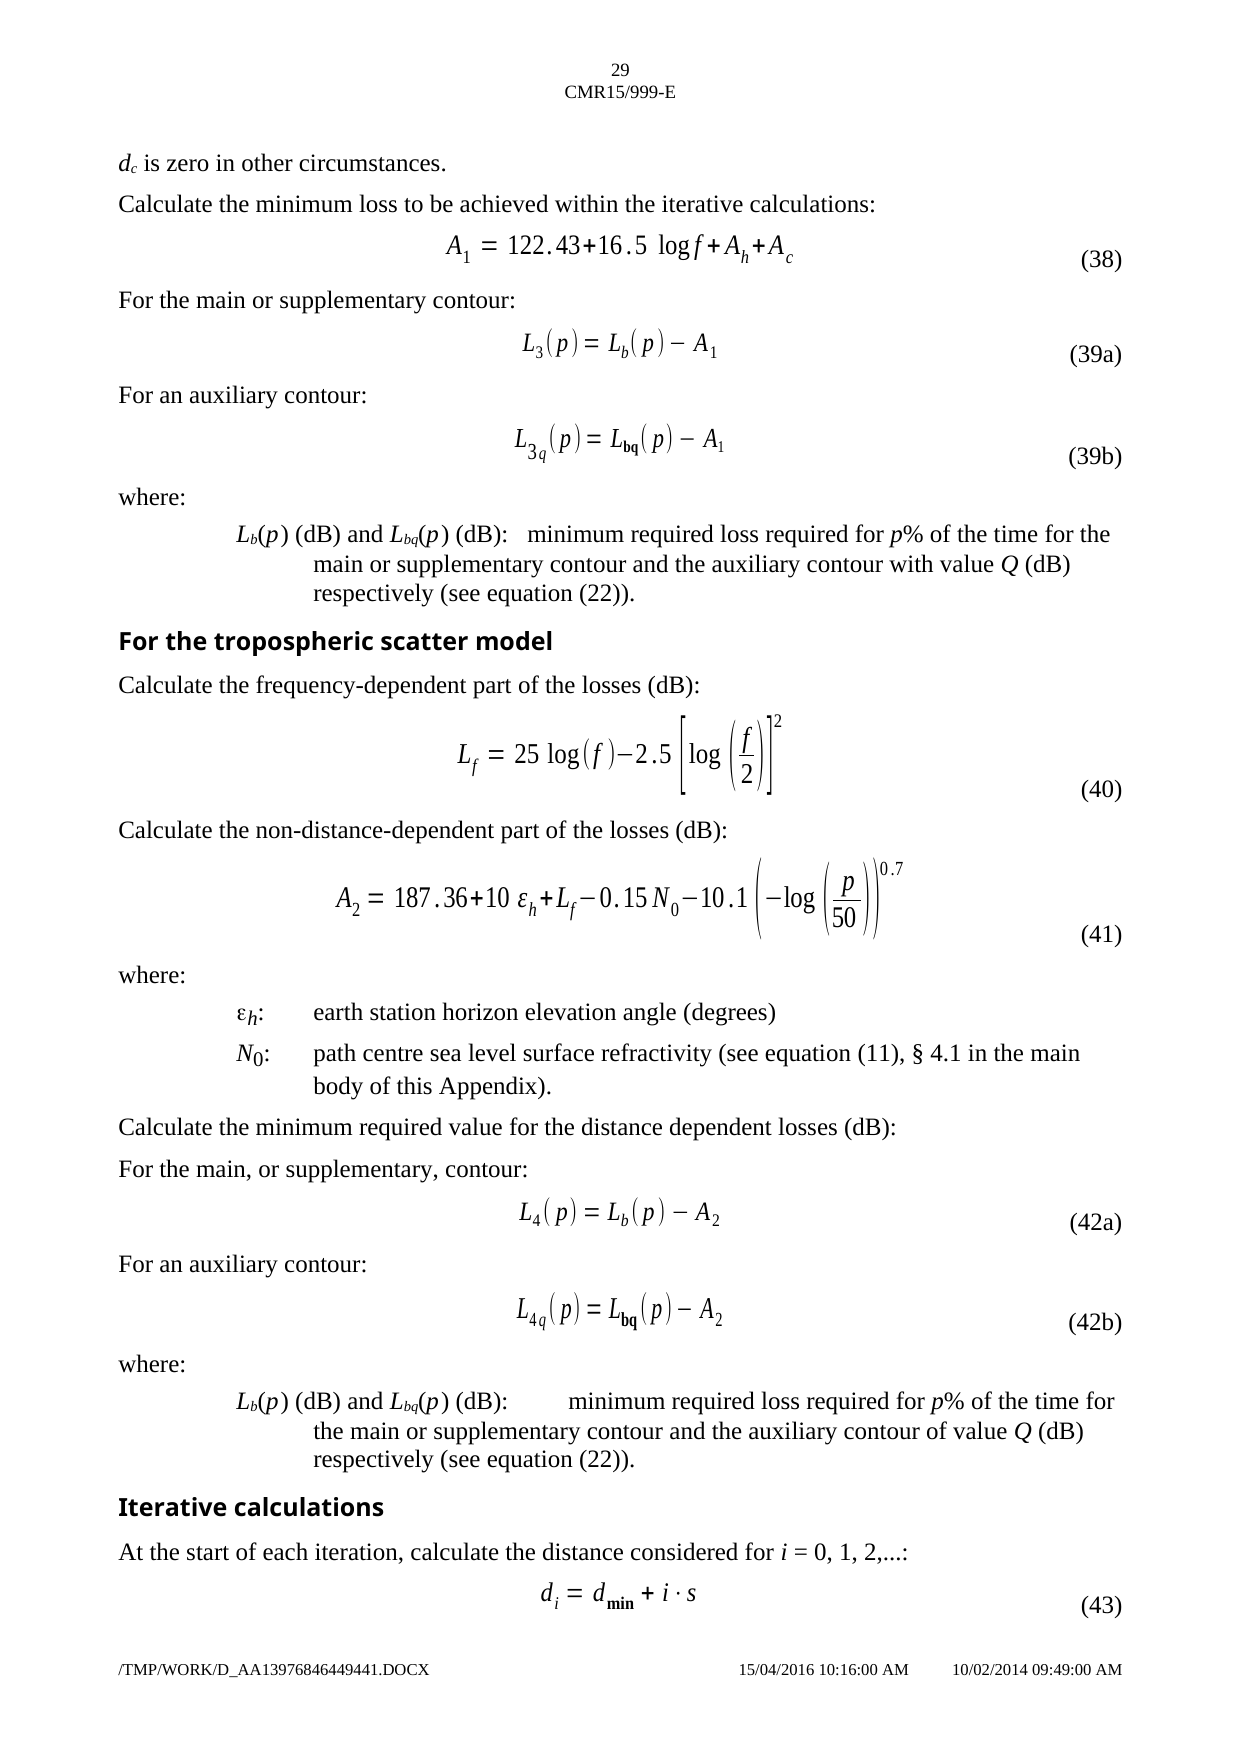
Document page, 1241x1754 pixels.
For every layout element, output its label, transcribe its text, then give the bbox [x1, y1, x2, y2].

text (40) [118, 711, 1122, 803]
text (39a) [118, 327, 1122, 368]
text Lb(p ) (dB) and Lbq(p ) (dB): minimum required loss required for p% of the time for the main or supplementary contour and the auxiliary contour with value Q (dB) respectively (see equation (22)). [236, 519, 1122, 607]
text At the start of each iteration, calculate the distance considered for i = 0, 1, 2,...: [118, 1537, 1122, 1565]
text (39b) [118, 422, 1122, 469]
text N0: path centre sea level surface refractivity (see equation (11), § 4.1 in the main body of this Appendix). [236, 1038, 1122, 1100]
text Calculate the frequency-dependent part of the losses (dB): [118, 670, 1122, 699]
text dc is zero in other circumstances. [118, 148, 1122, 176]
text Lb(p ) (dB) and Lbq(p ) (dB): minimum required loss required for p% of the time for the main or supplementary contour and the auxiliary contour of value Q (dB) respectively (see equation (22)). [236, 1386, 1122, 1473]
text where: [118, 1349, 1122, 1377]
text Calculate the minimum loss to be achieved within the iterative calculations: [118, 189, 1122, 218]
subtitle For the tropospheric scatter model [118, 623, 1122, 657]
text For an auxiliary contour: [118, 1249, 1122, 1277]
text Calculate the minimum required value for the distance dependent losses (dB): [118, 1112, 1122, 1141]
text (42b) [118, 1290, 1122, 1336]
text where: [118, 960, 1122, 989]
text For the main, or supplementary, contour: [118, 1154, 1122, 1182]
subtitle Iterative calculations [118, 1490, 1122, 1524]
text For an auxiliary contour: [118, 381, 1122, 409]
text (42a) [118, 1195, 1122, 1236]
text where: [118, 482, 1122, 511]
text (38) [118, 230, 1122, 273]
text (43) [118, 1578, 1122, 1619]
text h: earth station horizon elevation angle (degrees) [236, 997, 1122, 1030]
text (41) [118, 856, 1122, 948]
text For the main or supplementary contour: [118, 286, 1122, 314]
text Calculate the non-distance-dependent part of the losses (dB): [118, 815, 1122, 844]
